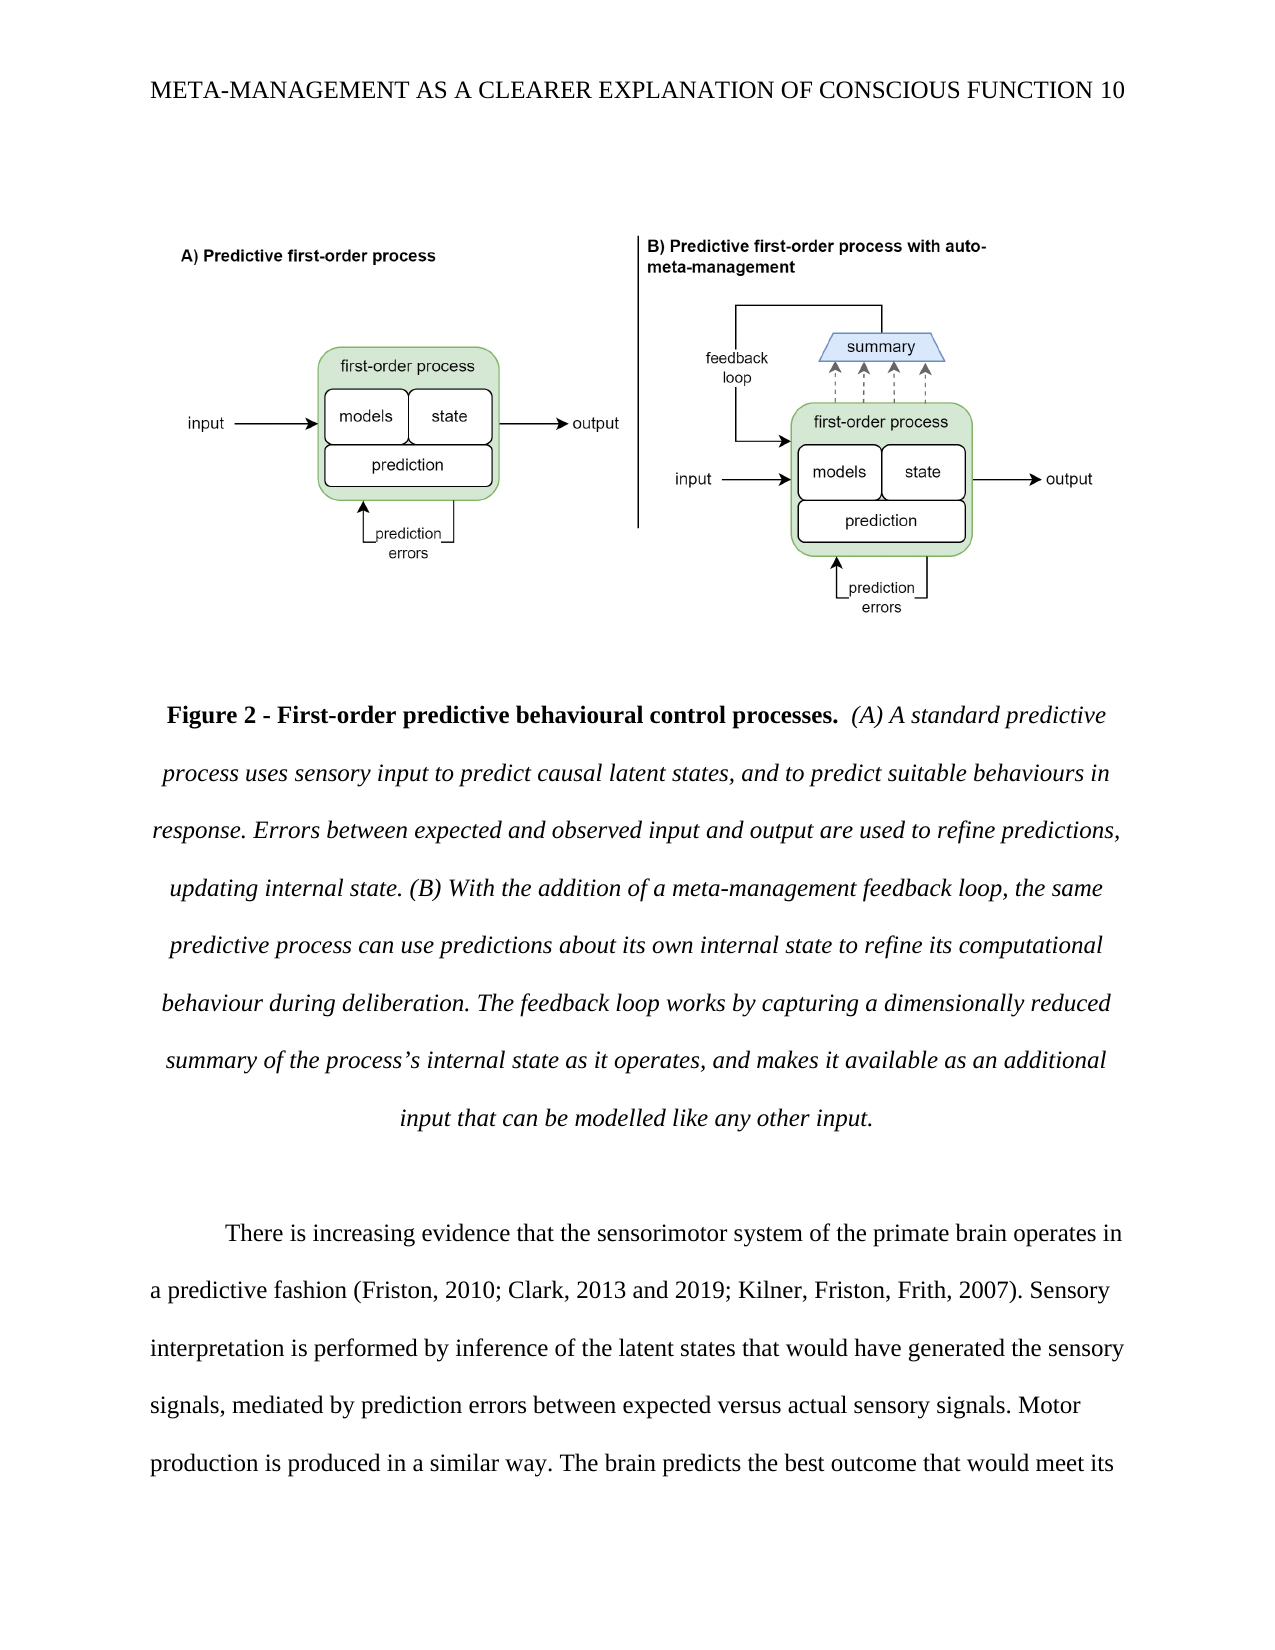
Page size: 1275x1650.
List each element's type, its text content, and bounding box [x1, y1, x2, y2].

text Figure 2 - First-order predictive behavioural control processes. (A) A standard predictive process uses sensory input to predict causal latent states, and to predict suitable behaviours in response. Errors between expected and observed input and output are used to refine predictions, updating internal state. (B) With the addition of a meta-management feedback loop, the same predictive process can use predictions about its own internal state to refine its computational behaviour during deliberation. The feedback loop works by capturing a dimensionally reduced summary of the process’s internal state as it operates, and makes it available as an additional input that can be modelled like any other input. [150, 643, 1125, 1132]
picture [150, 207, 1125, 643]
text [150, 1218, 1125, 1477]
